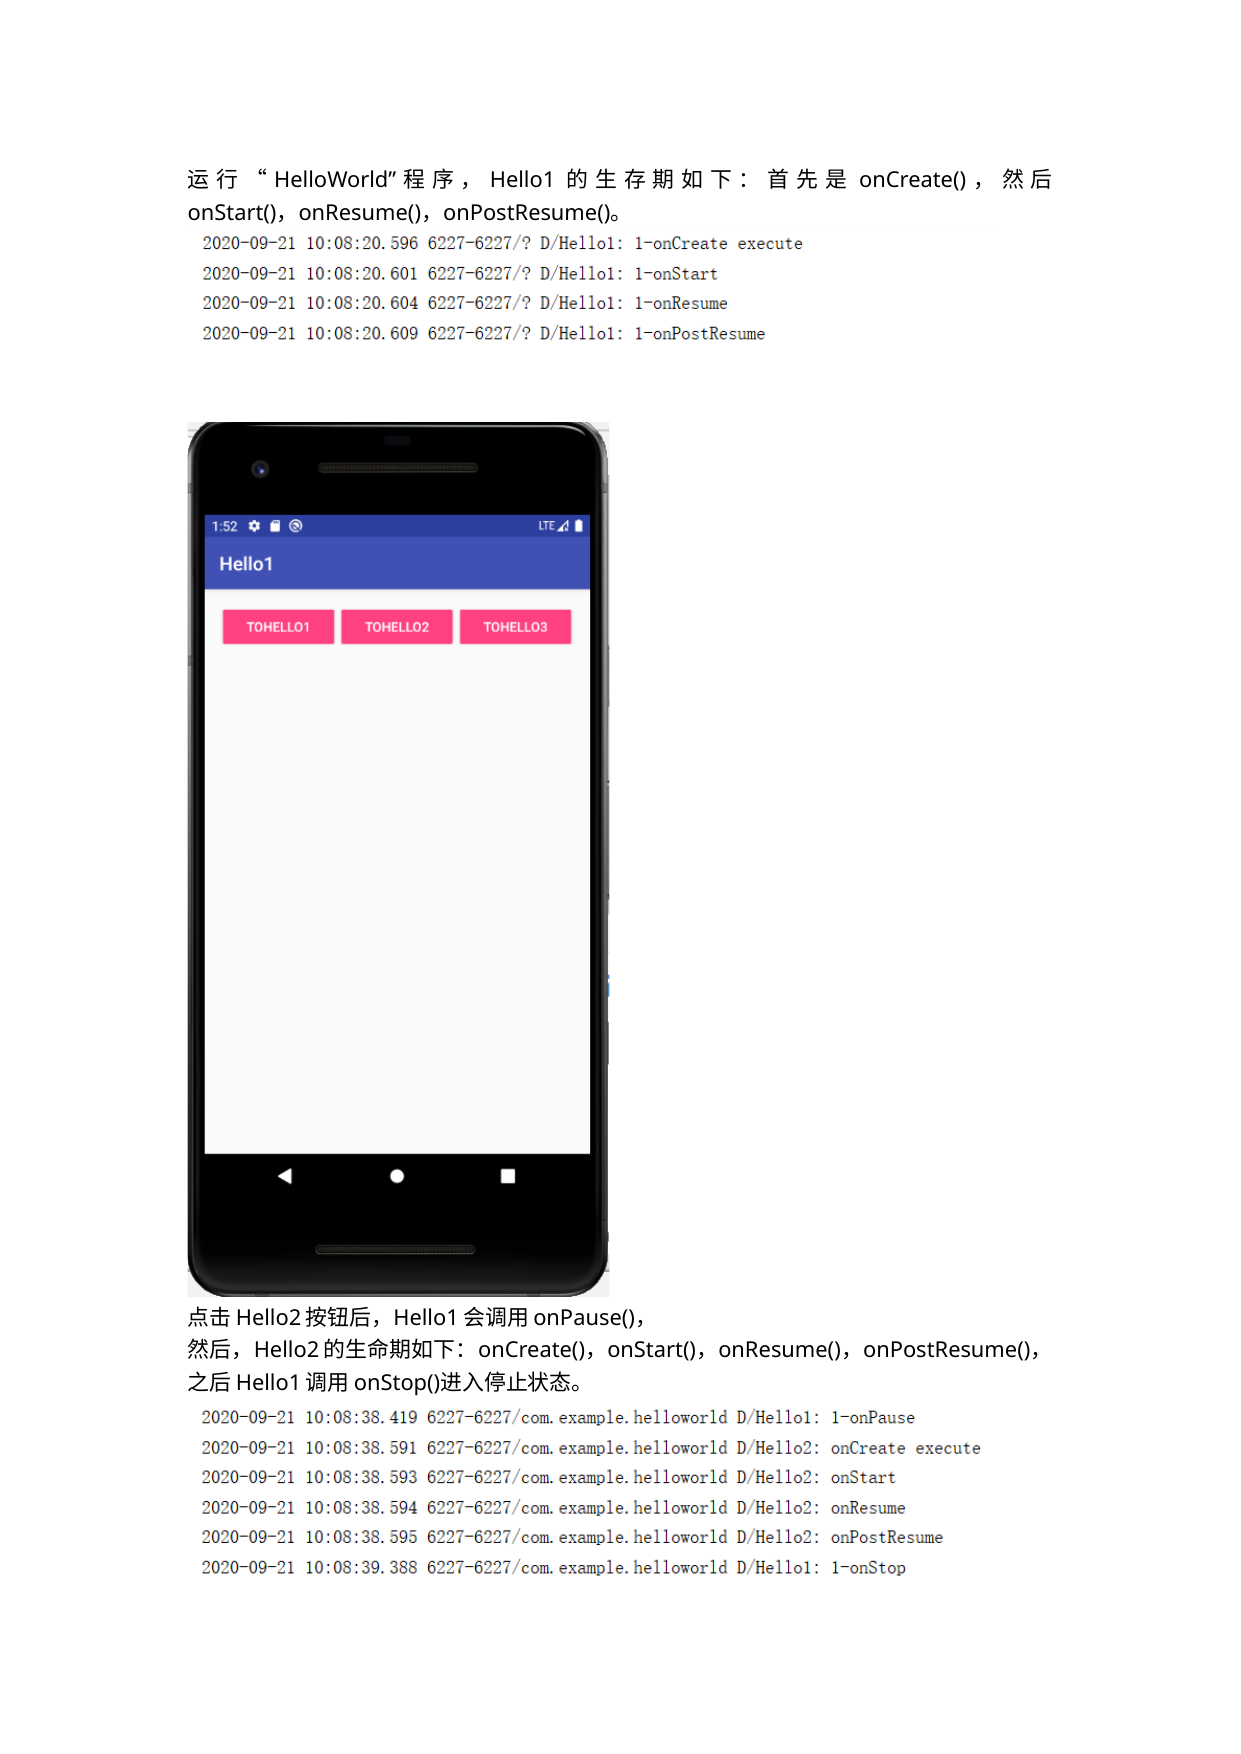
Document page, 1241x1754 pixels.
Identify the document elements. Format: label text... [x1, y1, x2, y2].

text 点击Hello2按钮后，Hello1会调用onPause()， [187, 1299, 1053, 1332]
text 然后，Hello2的生命期如下：onCreate()，onStart()，onResume()，onPostResume()，之后Hello1调用onStop()进入停止状态。 [187, 1332, 1053, 1397]
text 运行“HelloWorld”程序，Hello1的生存期如下：首先是onCreate()，然后onStart()，onResume()，onPostResume()。 [187, 162, 1053, 227]
